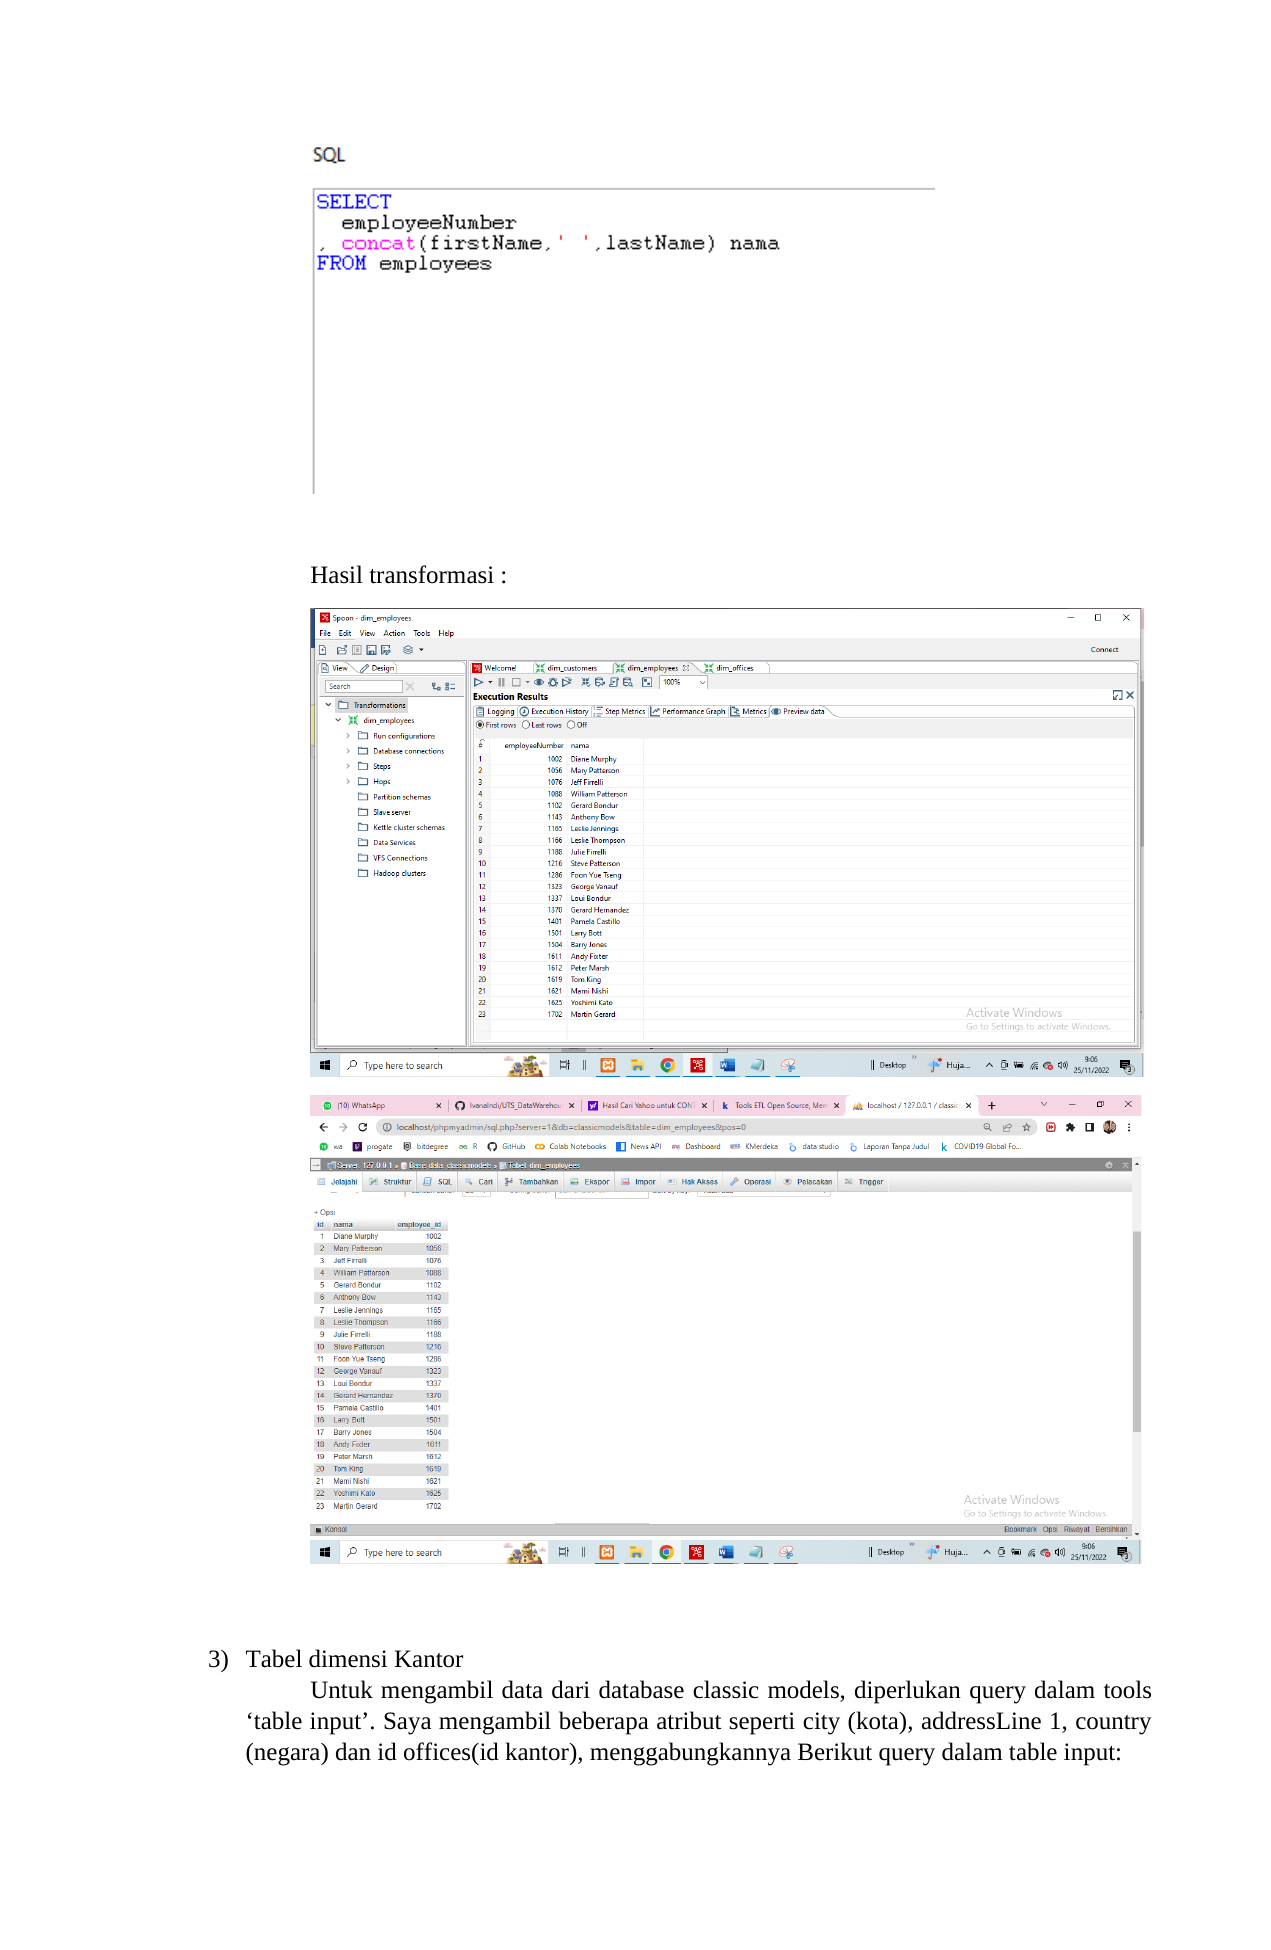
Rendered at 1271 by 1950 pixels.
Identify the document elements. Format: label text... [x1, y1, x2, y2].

picture [310, 608, 1145, 1077]
list Untuk mengambil data dari database classic models, diperlukan query dalam tools ‘table input’. Saya mengambil beberapa atribut seperti city (kota), addressLine 1, country (negara) dan id offices(id kantor), menggabungkannya Berikut query dalam table input: [245, 1675, 1153, 1766]
list Tabel dimensi Kantor [208, 1644, 1153, 1673]
picture [310, 1095, 1142, 1564]
picture [310, 132, 935, 494]
text Hasil transformasi : [251, 560, 1153, 589]
